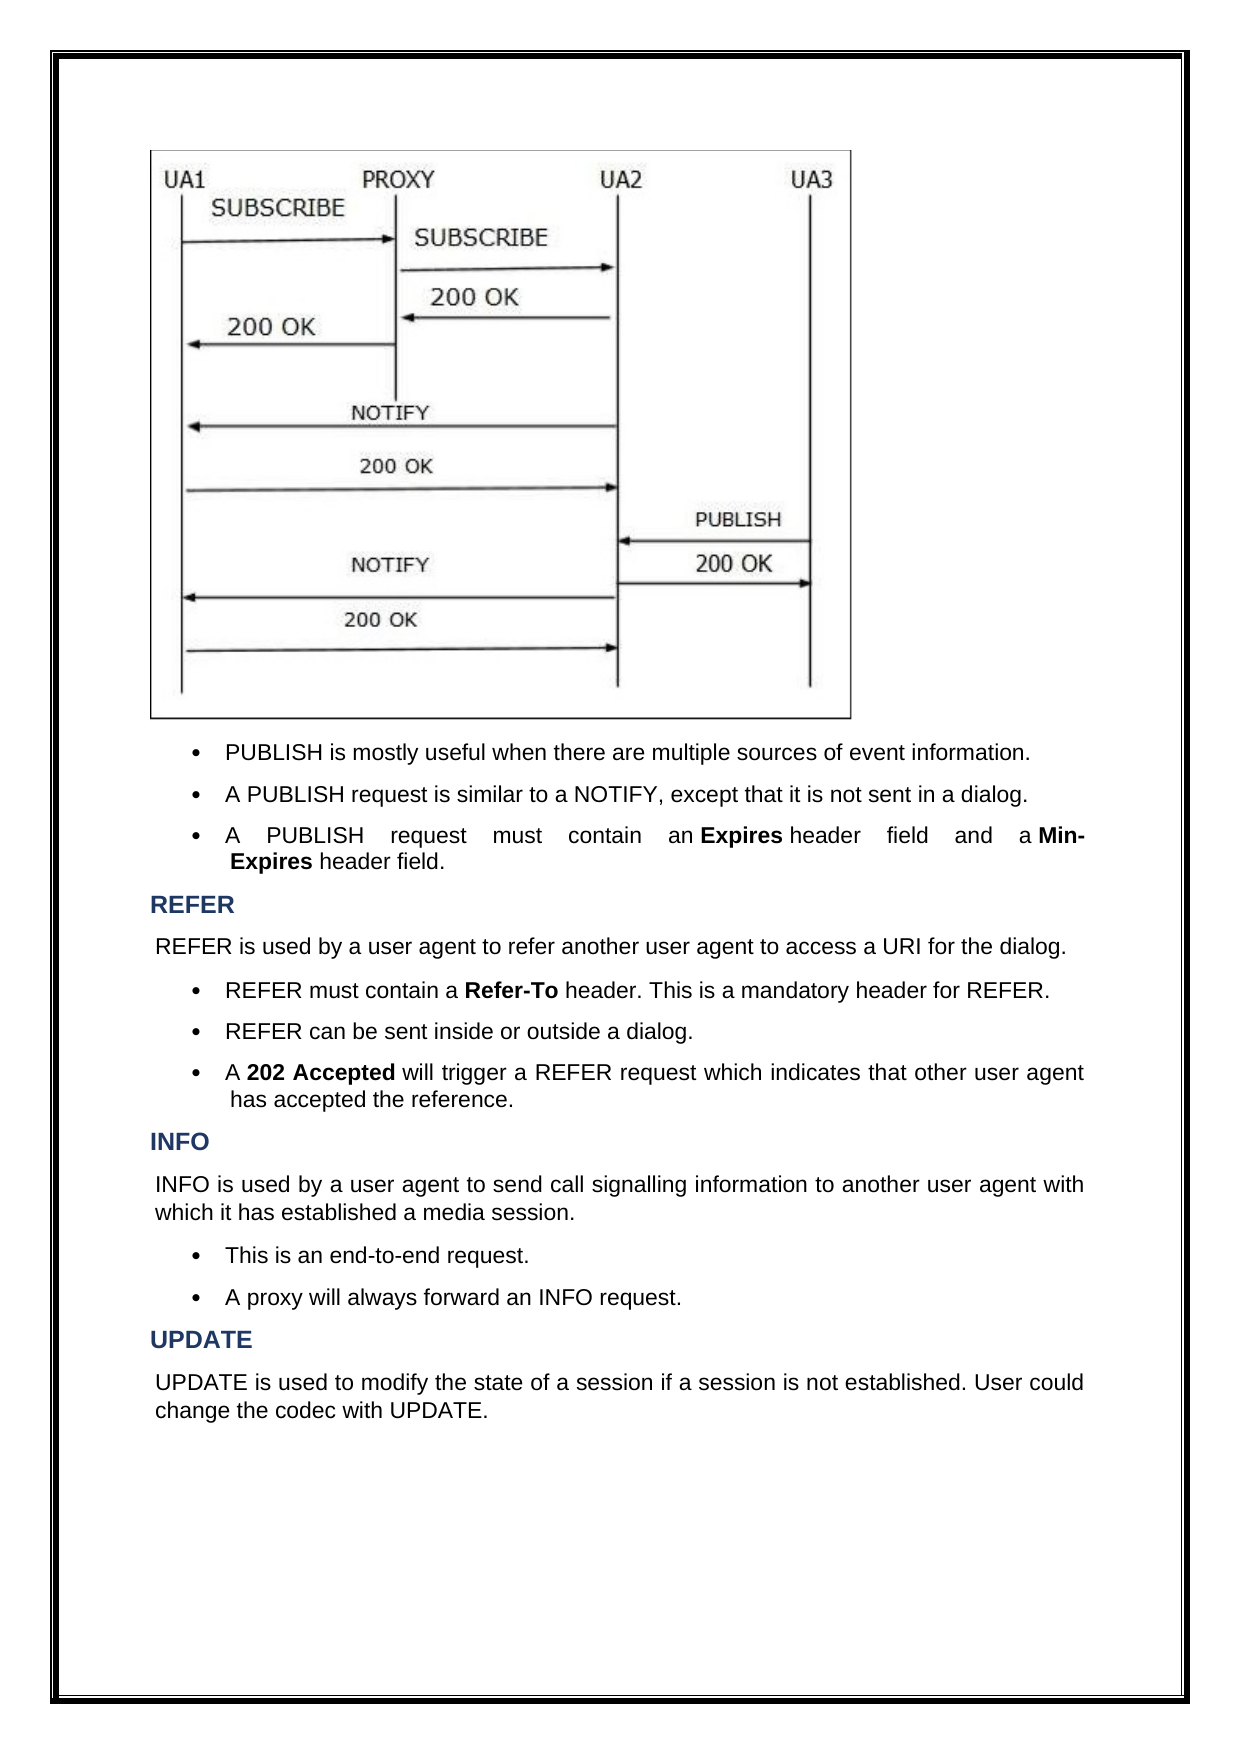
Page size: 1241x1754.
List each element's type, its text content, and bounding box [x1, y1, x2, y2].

list A PUBLISH request must contain an Expires header field and a Min-Expires header field. [192, 822, 1085, 874]
subtitle REFER [150, 889, 1090, 918]
text REFER is used by a user agent to refer another user agent to access a URI for the dialog. [155, 933, 1085, 959]
text UPDATE is used to modify the state of a session if a session is not established. User could change the codec with UPDATE. [155, 1369, 1085, 1423]
picture [150, 150, 852, 721]
subtitle UPDATE [150, 1325, 1090, 1354]
list REFER must contain a Refer-To header. This is a mandatory header for REFER. [192, 977, 1085, 1003]
text INFO is used by a user agent to send call signalling information to another user agent with which it has established a media session. [155, 1171, 1085, 1225]
list REFER can be sent inside or outside a dialog. [192, 1018, 1085, 1044]
list A 202 Accepted will trigger a REFER request which indicates that other user agent has accepted the reference. [192, 1059, 1085, 1112]
list This is an end-to-end request. [192, 1242, 1085, 1269]
list A PUBLISH request is similar to a NOTIFY, except that it is not sent in a dialog. [192, 781, 1085, 807]
list PUBLISH is mostly useful when there are multiple sources of event information. [192, 739, 1085, 766]
list A proxy will always forward an INFO request. [192, 1284, 1085, 1310]
subtitle INFO [150, 1127, 1090, 1156]
